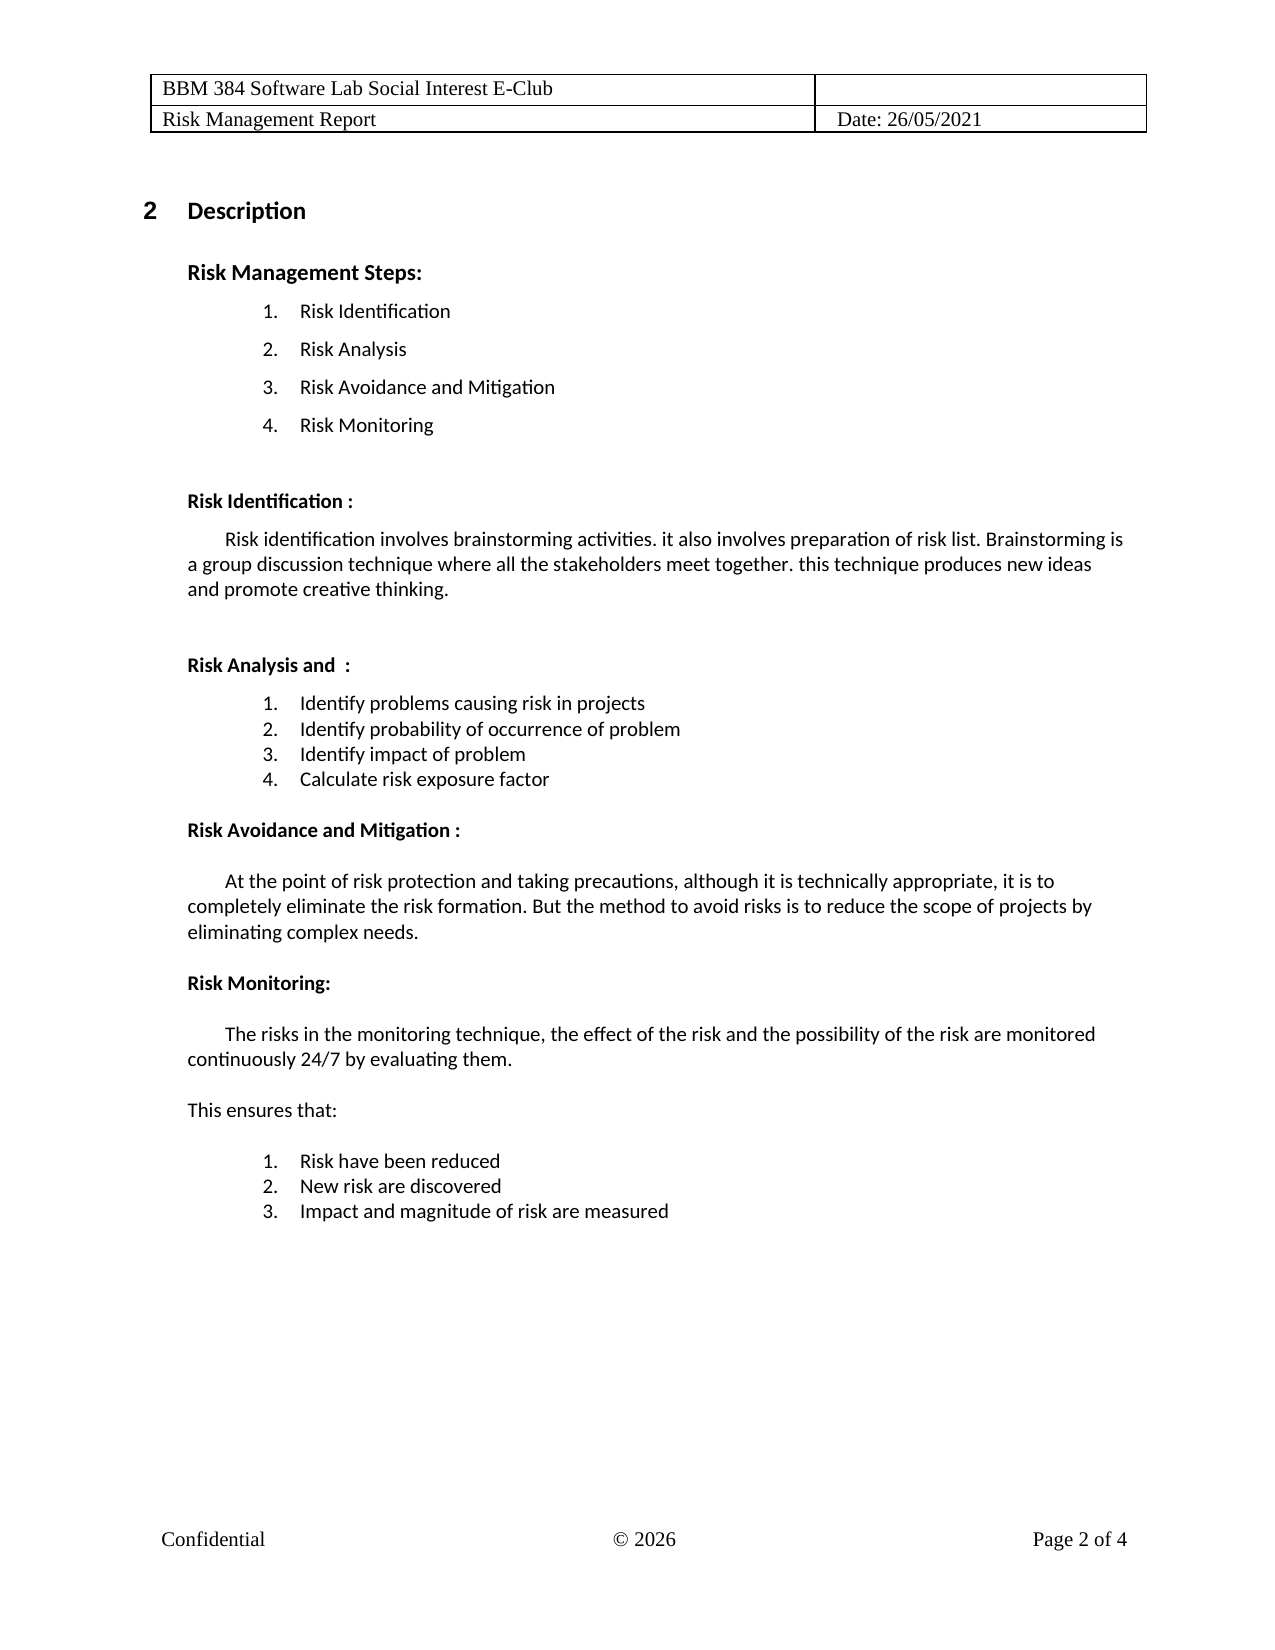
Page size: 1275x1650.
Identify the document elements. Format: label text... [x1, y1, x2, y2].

text Risk Analysis and : [187, 652, 1125, 678]
list Risk have been reduced [262, 1148, 1125, 1173]
text Risk Identification : [187, 488, 1125, 513]
text Risk Monitoring: [187, 970, 1125, 995]
text Risk identification involves brainstorming activities. it also involves preparation of risk list. Brainstorming is a group discussion technique where all the stakeholders meet together. this technique produces new ideas and promote creative thinking. [187, 526, 1125, 602]
list Identify problems causing risk in projects [262, 690, 1125, 716]
subtitle Description [150, 196, 1125, 226]
text At the point of risk protection and taking precautions, although it is technically appropriate, it is to completely eliminate the risk formation. But the method to avoid risks is to reduce the scope of projects by eliminating complex needs. [187, 868, 1125, 944]
text Risk Avoidance and Mitigation : [187, 817, 1125, 843]
text This ensures that: [187, 1097, 1125, 1122]
list Risk Monitoring [262, 412, 1125, 437]
list Identify probability of occurrence of problem [262, 716, 1125, 741]
list Calculate risk exposure factor [262, 767, 1125, 792]
list New risk are discovered [262, 1173, 1125, 1199]
list Risk Avoidance and Mitigation [262, 374, 1125, 399]
list Identify impact of problem [262, 741, 1125, 767]
text The risks in the monitoring technique, the effect of the risk and the possibility of the risk are monitored continuously 24/7 by evaluating them. [187, 1021, 1125, 1072]
text Risk Management Steps: [187, 258, 1125, 286]
list Risk Analysis [262, 336, 1125, 362]
list Risk Identification [262, 298, 1125, 324]
list Impact and magnitude of risk are measured [262, 1199, 1125, 1224]
